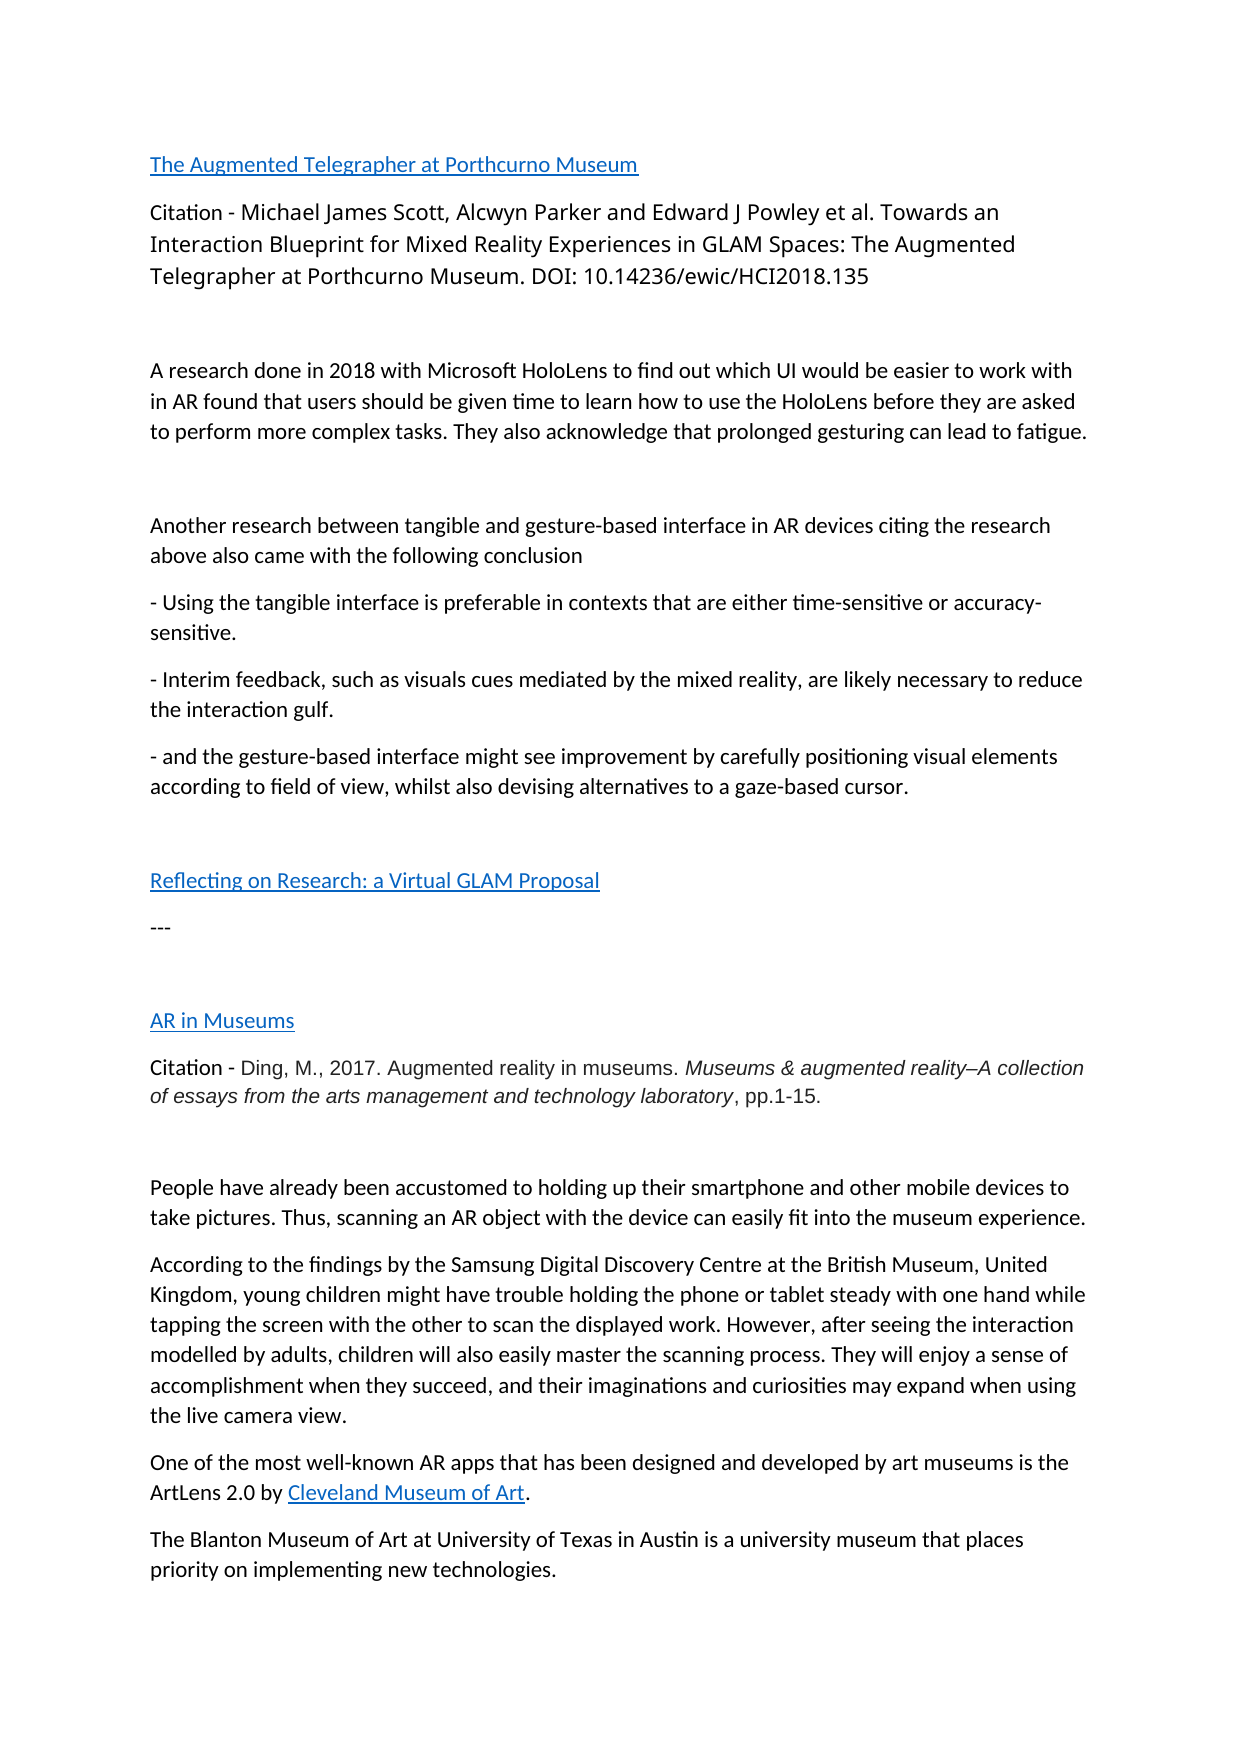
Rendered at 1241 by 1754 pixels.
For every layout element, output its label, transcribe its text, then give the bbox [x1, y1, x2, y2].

text A research done in 2018 with Microsoft HoloLens to find out which UI would be easier to work with in AR found that users should be given time to learn how to use the HoloLens before they are asked to perform more complex tasks. They also acknowledge that prolonged gesturing can lead to fatigue. [150, 357, 1090, 445]
text --- [150, 913, 1090, 941]
text According to the findings by the Samsung Digital Discovery Centre at the British Museum, United Kingdom, young children might have trouble holding the phone or tablet steady with one hand while tapping the screen with the other to scan the displayed work. However, after seeing the interaction modelled by adults, children will also easily master the scanning process. They will enjoy a sense of accomplishment when they succeed, and their imaginations and curiosities may expand when using the live camera view. [150, 1250, 1090, 1429]
text - Using the tangible interface is preferable in contexts that are either time-sensitive or accuracy-sensitive. [150, 588, 1090, 646]
text Citation - Michael James Scott, Alcwyn Parker and Edward J Powley et al. Towards an Interaction Blueprint for Mixed Reality Experiences in GLAM Spaces: The Augmented Telegrapher at Porthcurno Museum. DOI: 10.14236/ewic/HCI2018.135 [150, 197, 1090, 291]
text The Augmented Telegrapher at Porthcurno Museum [150, 150, 1090, 178]
text The Blanton Museum of Art at University of Texas in Austin is a university museum that places priority on implementing new technologies. [150, 1525, 1090, 1583]
text Reflecting on Research: a Virtual GLAM Proposal [150, 866, 1090, 894]
text One of the most well-known AR apps that has been designed and developed by art museums is the ArtLens 2.0 by Cleveland Museum of Art. [150, 1448, 1090, 1506]
text Citation - Ding, M., 2017. Augmented reality in museums. Museums & augmented reality–A collection of essays from the arts management and technology laboratory, pp.1-15. [150, 1053, 1090, 1107]
text - Interim feedback, such as visuals cues mediated by the mixed reality, are likely necessary to reduce the interaction gulf. [150, 665, 1090, 723]
text - and the gesture-based interface might see improvement by carefully positioning visual elements according to field of view, whilst also devising alternatives to a gaze-based cursor. [150, 742, 1090, 800]
text People have already been accustomed to holding up their smartphone and other mobile devices to take pictures. Thus, scanning an AR object with the device can easily fit into the museum experience. [150, 1173, 1090, 1231]
text AR in Museums [150, 1007, 1090, 1035]
text Another research between tangible and gesture-based interface in AR devices citing the research above also came with the following conclusion [150, 511, 1090, 569]
